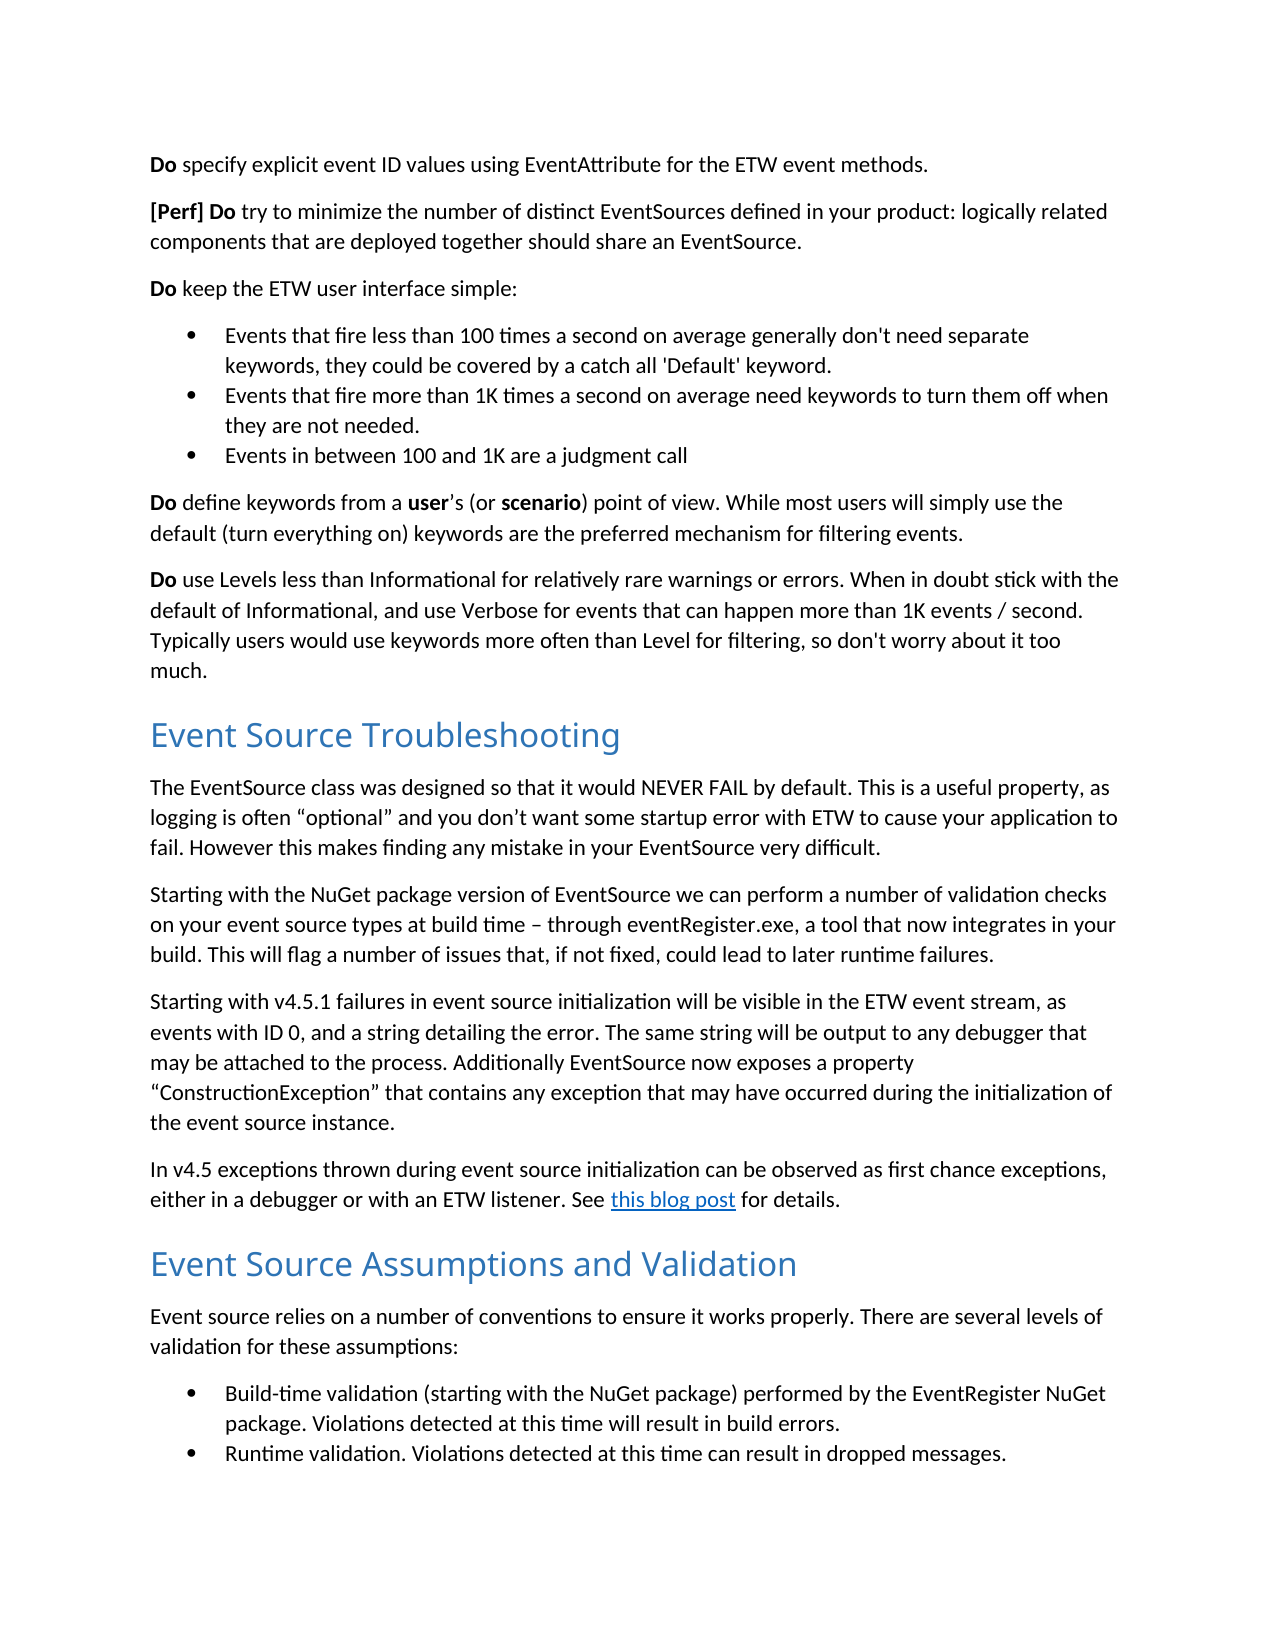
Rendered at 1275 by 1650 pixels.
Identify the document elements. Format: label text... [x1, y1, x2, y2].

text Starting with the NuGet package version of EventSource we can perform a number of validation checks on your event source types at build time – through eventRegister.exe, a tool that now integrates in your build. This will flag a number of issues that, if not fixed, could lead to later runtime failures. [150, 880, 1125, 969]
text [Perf] Do try to minimize the number of distinct EventSources defined in your product: logically related components that are deployed together should share an EventSource. [150, 197, 1125, 255]
list Build-time validation (starting with the NuGet package) performed by the EventRegister NuGet package. Violations detected at this time will result in build errors. [187, 1379, 1125, 1437]
text Do use Levels less than Informational for relatively rare warnings or errors. When in doubt stick with the default of Informational, and use Verbose for events that can happen more than 1K events / second. Typically users would use keywords more often than Level for filtering, so don't worry about it too much. [150, 566, 1125, 684]
list Events that fire less than 100 times a second on average generally don't need separate keywords, they could be covered by a catch all 'Default' keyword. [187, 321, 1125, 379]
text In v4.5 exceptions thrown during event source initialization can be observed as first chance exceptions, either in a debugger or with an ETW listener. See this blog post for details. [150, 1155, 1125, 1213]
text Starting with v4.5.1 failures in event source initialization will be visible in the ETW event stream, as events with ID 0, and a string detailing the error. The same string will be output to any debugger that may be attached to the process. Additionally EventSource now exposes a property “ConstructionException” that contains any exception that may have occurred during the initialization of the event source instance. [150, 987, 1125, 1136]
list Events that fire more than 1K times a second on average need keywords to turn them off when they are not needed. [187, 381, 1125, 439]
subtitle Event Source Troubleshooting [150, 711, 1125, 757]
list Events in between 100 and 1K are a judgment call [187, 442, 1125, 470]
list Runtime validation. Violations detected at this time can result in dropped messages. [187, 1439, 1125, 1468]
text Event source relies on a number of conventions to ensure it works properly. There are several levels of validation for these assumptions: [150, 1302, 1125, 1360]
text Do define keywords from a user’s (or scenario) point of view. While most users will simply use the default (turn everything on) keywords are the preferred mechanism for filtering events. [150, 488, 1125, 547]
subtitle Event Source Assumptions and Validation [150, 1241, 1125, 1286]
text Do keep the ETW user interface simple: [150, 274, 1125, 302]
text The EventSource class was designed so that it would NEVER FAIL by default. This is a useful property, as logging is often “optional” and you don’t want some startup error with ETW to cause your application to fail. However this makes finding any mistake in your EventSource very difficult. [150, 773, 1125, 861]
text Do specify explicit event ID values using EventAttribute for the ETW event methods. [150, 150, 1125, 178]
